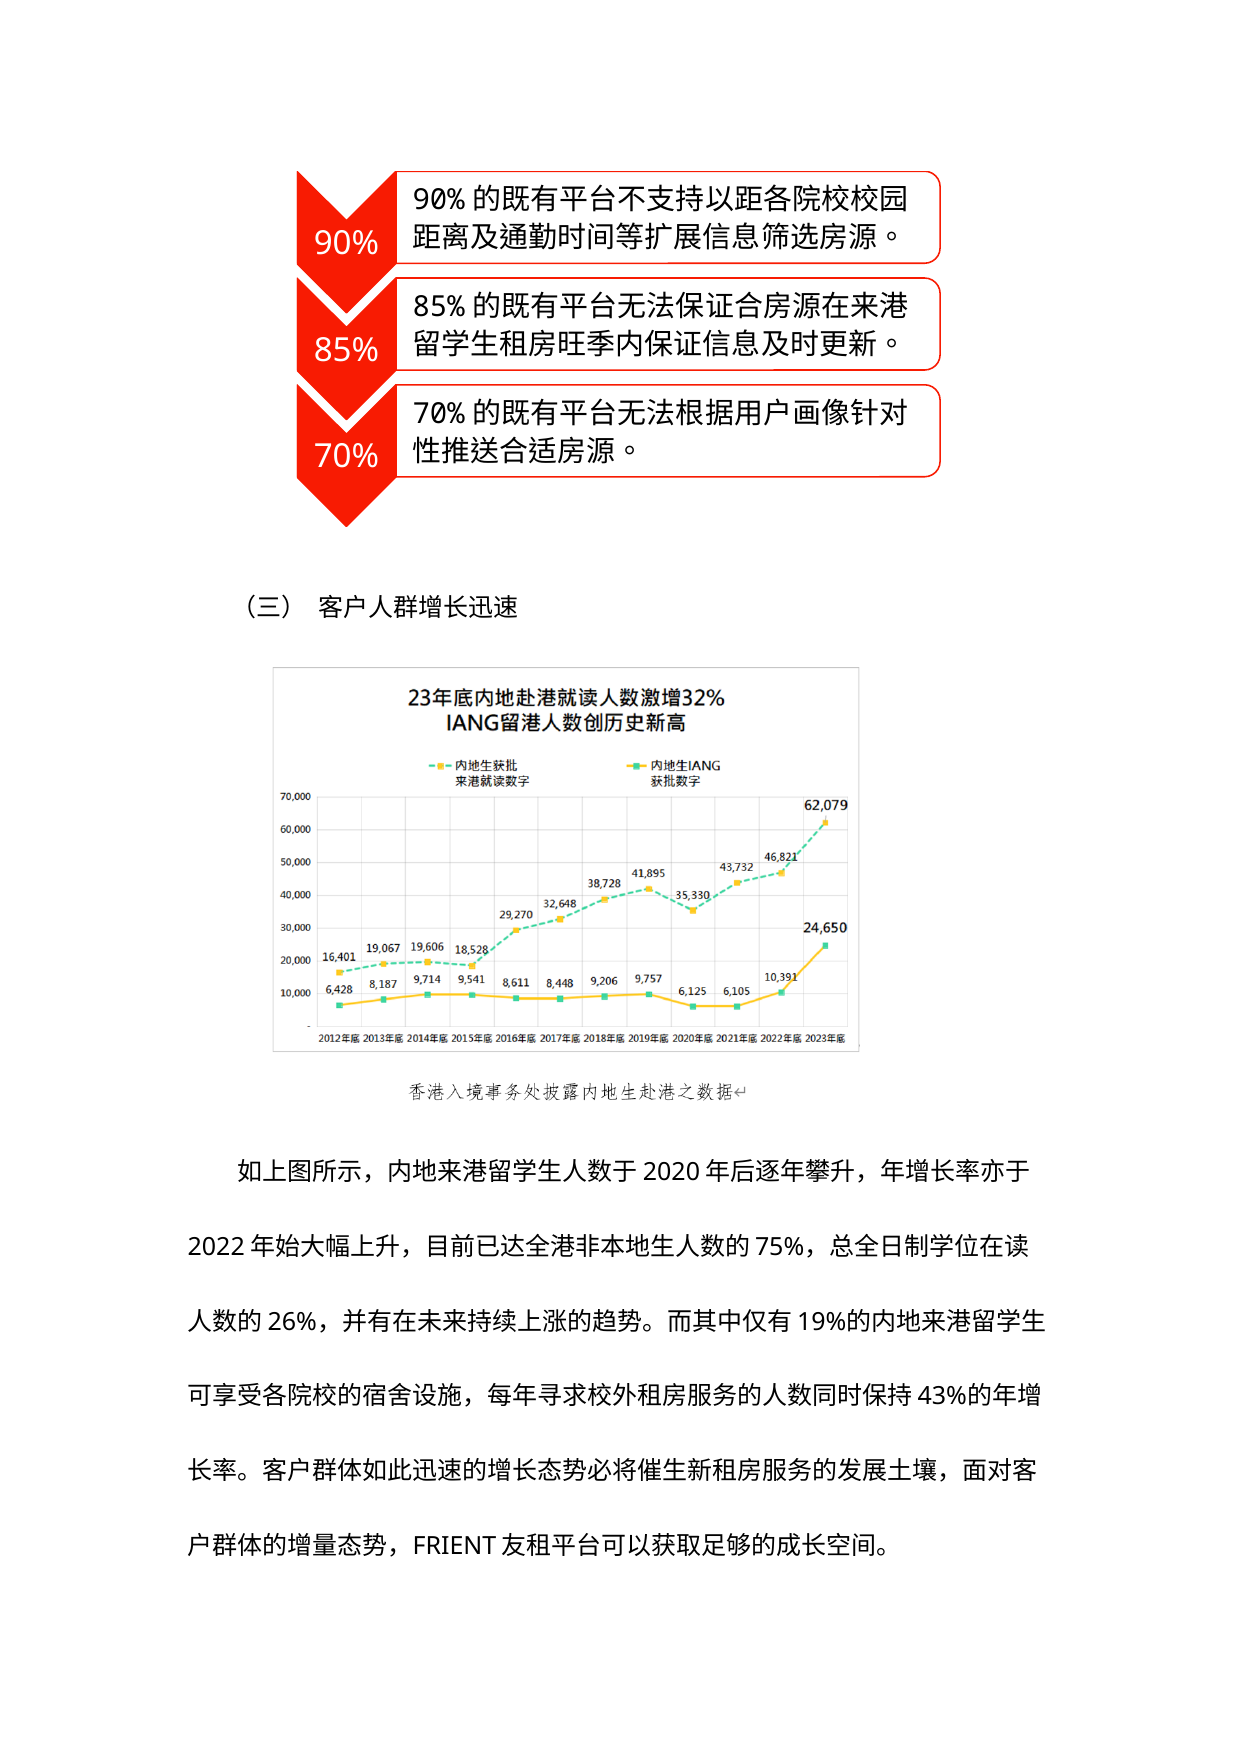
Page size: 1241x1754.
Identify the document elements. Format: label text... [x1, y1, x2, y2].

text 如上图所示，内地来港留学生人数于2020年后逐年攀升，年增长率亦于2022年始大幅上升，目前已达全港非本地生人数的75%，总全日制学位在读人数的26%，并有在未来持续上涨的趋势。而其中仅有19%的内地来港留学生可享受各院校的宿舍设施，每年寻求校外租房服务的人数同时保持43%的年增长率。客户群体如此迅速的增长态势必将催生新租房服务的发展土壤，面对客户群体的增量态势，FRIENT友租平台可以获取足够的成长空间。 [187, 1137, 1053, 1576]
list 客户人群增长迅速 [231, 573, 1053, 638]
picture [269, 660, 860, 1102]
